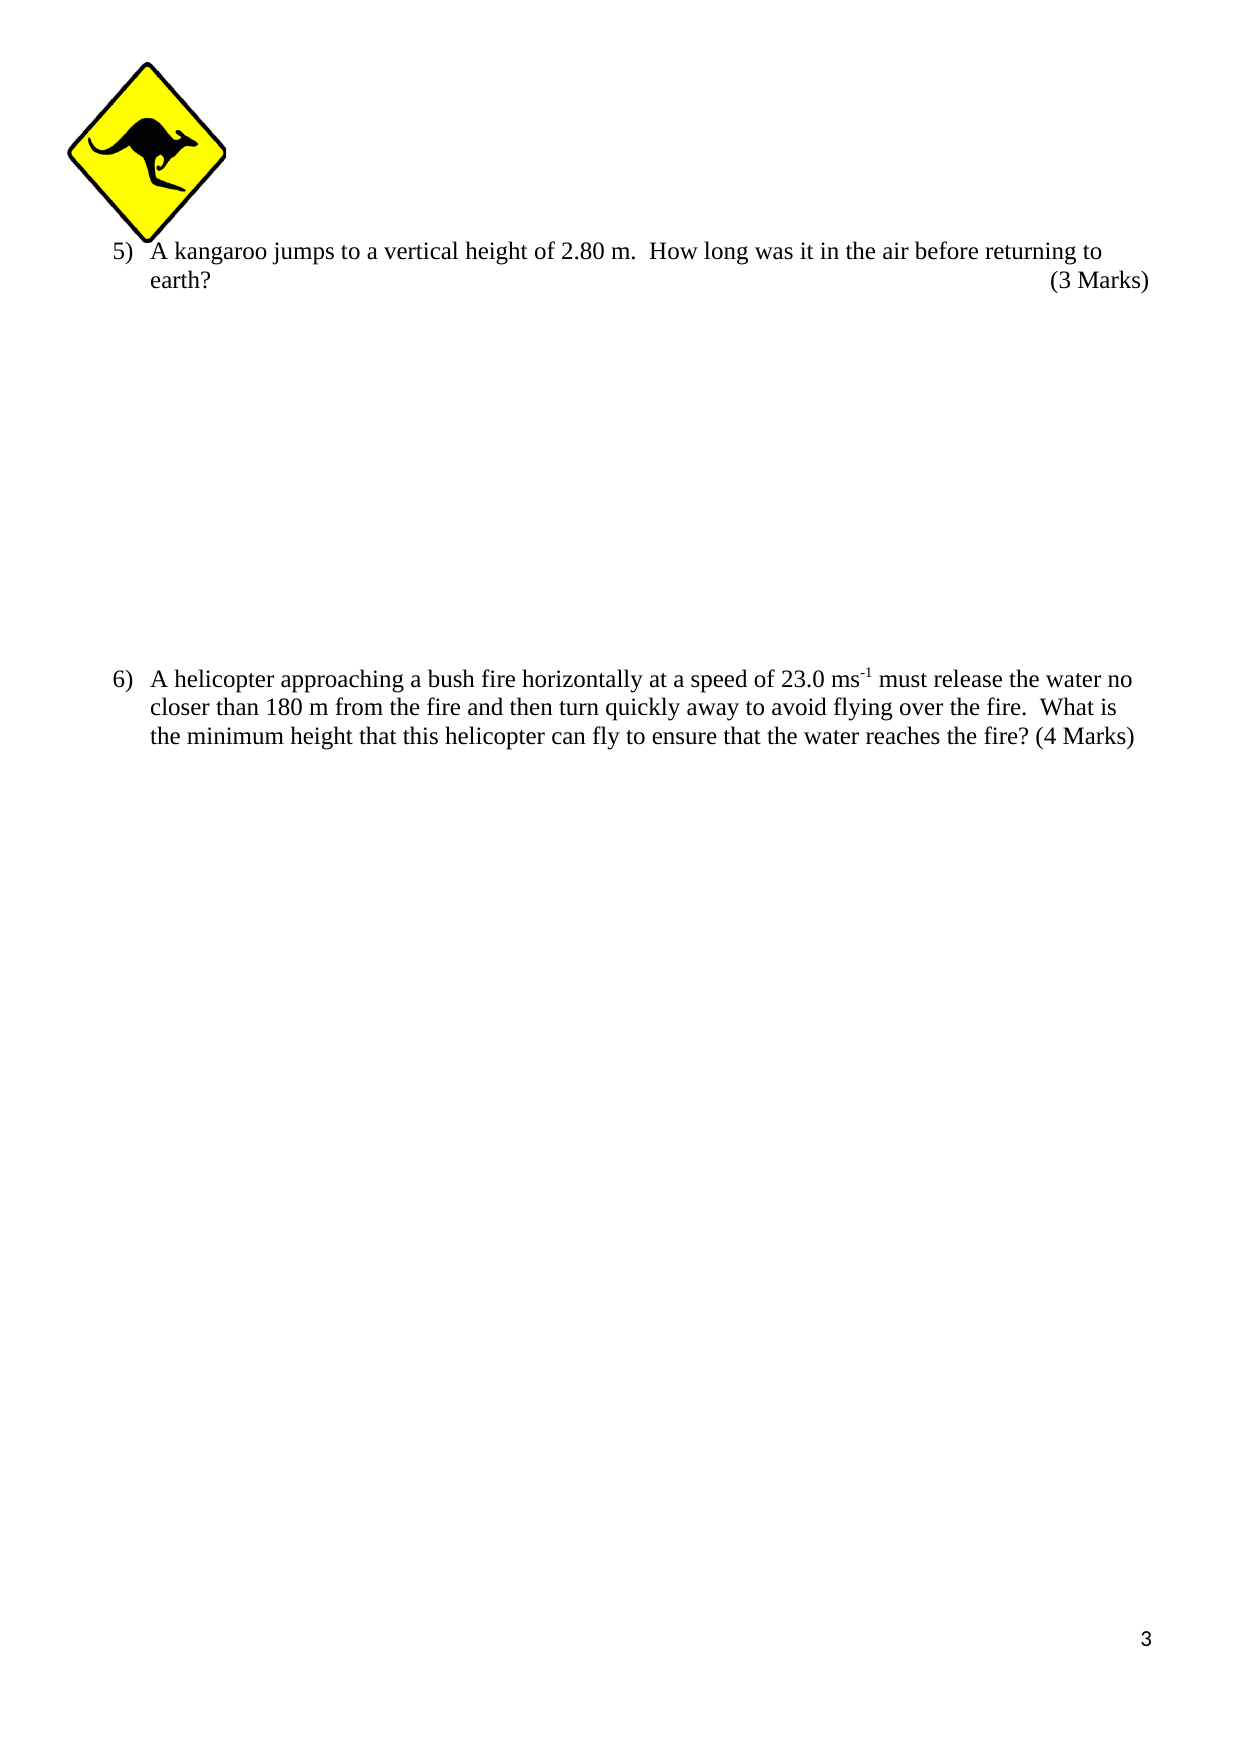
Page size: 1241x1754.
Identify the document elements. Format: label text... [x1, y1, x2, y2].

list A kangaroo jumps to a vertical height of 2.80 m. How long was it in the air before returning to earth? (3 Marks) [112, 236, 1152, 294]
picture [67, 62, 227, 243]
list A helicopter approaching a bush fire horizontally at a speed of 23.0 ms-1 must release the water no closer than 180 m from the fire and then turn quickly away to avoid flying over the fire. What is the minimum height that this helicopter can fly to ensure that the water reaches the fire? (4 Marks) [112, 664, 1152, 750]
